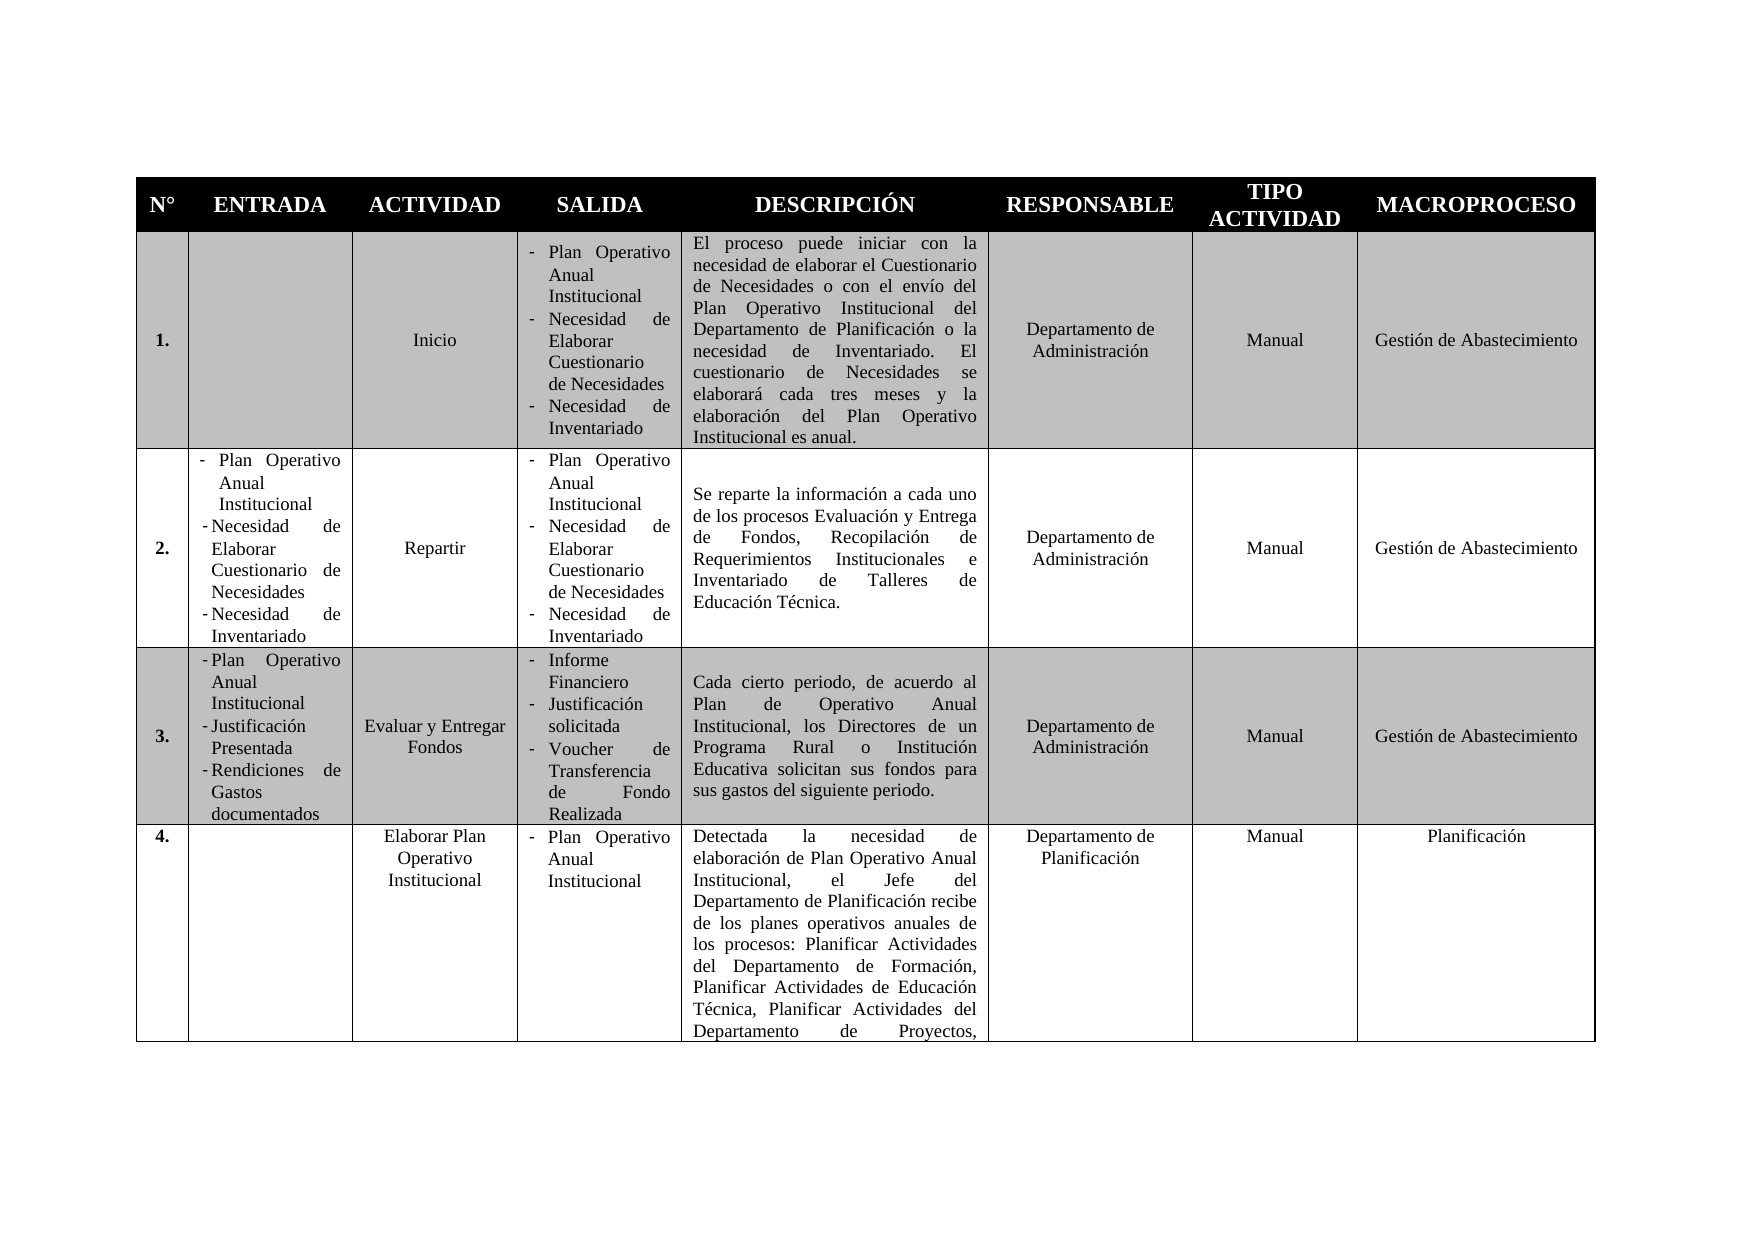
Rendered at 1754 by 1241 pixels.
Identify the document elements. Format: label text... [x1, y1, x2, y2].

table_cell Informe Financiero Justificación solicitada Voucher de Transferencia de Fondo Realizada [518, 648, 681, 824]
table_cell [353, 825, 517, 1041]
table_cell Departamento de Administración [989, 648, 1192, 824]
table_cell Departamento de Administración [989, 232, 1192, 448]
table_header MACROPROCESO [1358, 178, 1594, 231]
table_cell [189, 825, 352, 1041]
table_cell Se reparte la información a cada uno de los procesos Evaluación y Entrega de Fondos, Recopilación de Requerimientos Institucionales e Inventariado de Talleres de Educación Técnica. [682, 449, 988, 647]
table_header N° [137, 178, 188, 231]
table_header TIPO ACTIVIDAD [1193, 178, 1357, 231]
table_cell Plan Operativo Anual Institucional Necesidad de Elaborar Cuestionario de Necesidades Necesidad de Inventariado [518, 232, 681, 448]
table_header ACTIVIDAD [353, 178, 517, 231]
table_cell Evaluar y Entregar Fondos [353, 648, 517, 824]
table_cell Plan Operativo Anual Institucional Necesidad de Elaborar Cuestionario de Necesidades Necesidad de Inventariado [518, 449, 681, 647]
table_header SALIDA [518, 178, 681, 231]
table_cell Departamento de Administración [989, 449, 1192, 647]
table_cell Gestión de Abastecimiento [1358, 232, 1594, 448]
table_cell Manual [1193, 449, 1357, 647]
table_cell Manual [1193, 648, 1357, 824]
table_cell Planificación [1358, 825, 1594, 1041]
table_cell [989, 825, 1192, 1041]
table_cell Manual [1193, 825, 1357, 1041]
table_cell El proceso puede iniciar con la necesidad de elaborar el Cuestionario de Necesidades o con el envío del Plan Operativo Institucional del Departamento de Planificación o la necesidad de Inventariado. El cuestionario de Necesidades se elaborará cada tres meses y la elaboración del Plan Operativo Institucional es anual. [682, 232, 988, 448]
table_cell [682, 825, 988, 1041]
table_header RESPONSABLE [989, 178, 1192, 231]
table_header ENTRADA [189, 178, 352, 231]
table_cell Plan Operativo Anual Institucional Necesidad de Elaborar Cuestionario de Necesidades Necesidad de Inventariado [189, 449, 352, 647]
table_cell Plan Operativo Anual Institucional Justificación Presentada Rendiciones de Gastos documentados [189, 648, 352, 824]
table_cell Gestión de Abastecimiento [1358, 449, 1594, 647]
table_cell [189, 232, 352, 448]
table_cell Manual [1193, 232, 1357, 448]
table_header DESCRIPCIÓN [682, 178, 988, 231]
table_cell Inicio [353, 232, 517, 448]
table_cell 4. [137, 825, 188, 1041]
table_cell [518, 825, 681, 1041]
table_cell Gestión de Abastecimiento [1358, 648, 1594, 824]
table_cell 1. [137, 232, 188, 448]
table_cell Cada cierto periodo, de acuerdo al Plan de Operativo Anual Institucional, los Directores de un Programa Rural o Institución Educativa solicitan sus fondos para sus gastos del siguiente periodo. [682, 648, 988, 824]
table_cell 3. [137, 648, 188, 824]
table_cell 2. [137, 449, 188, 647]
table_cell Repartir [353, 449, 517, 647]
